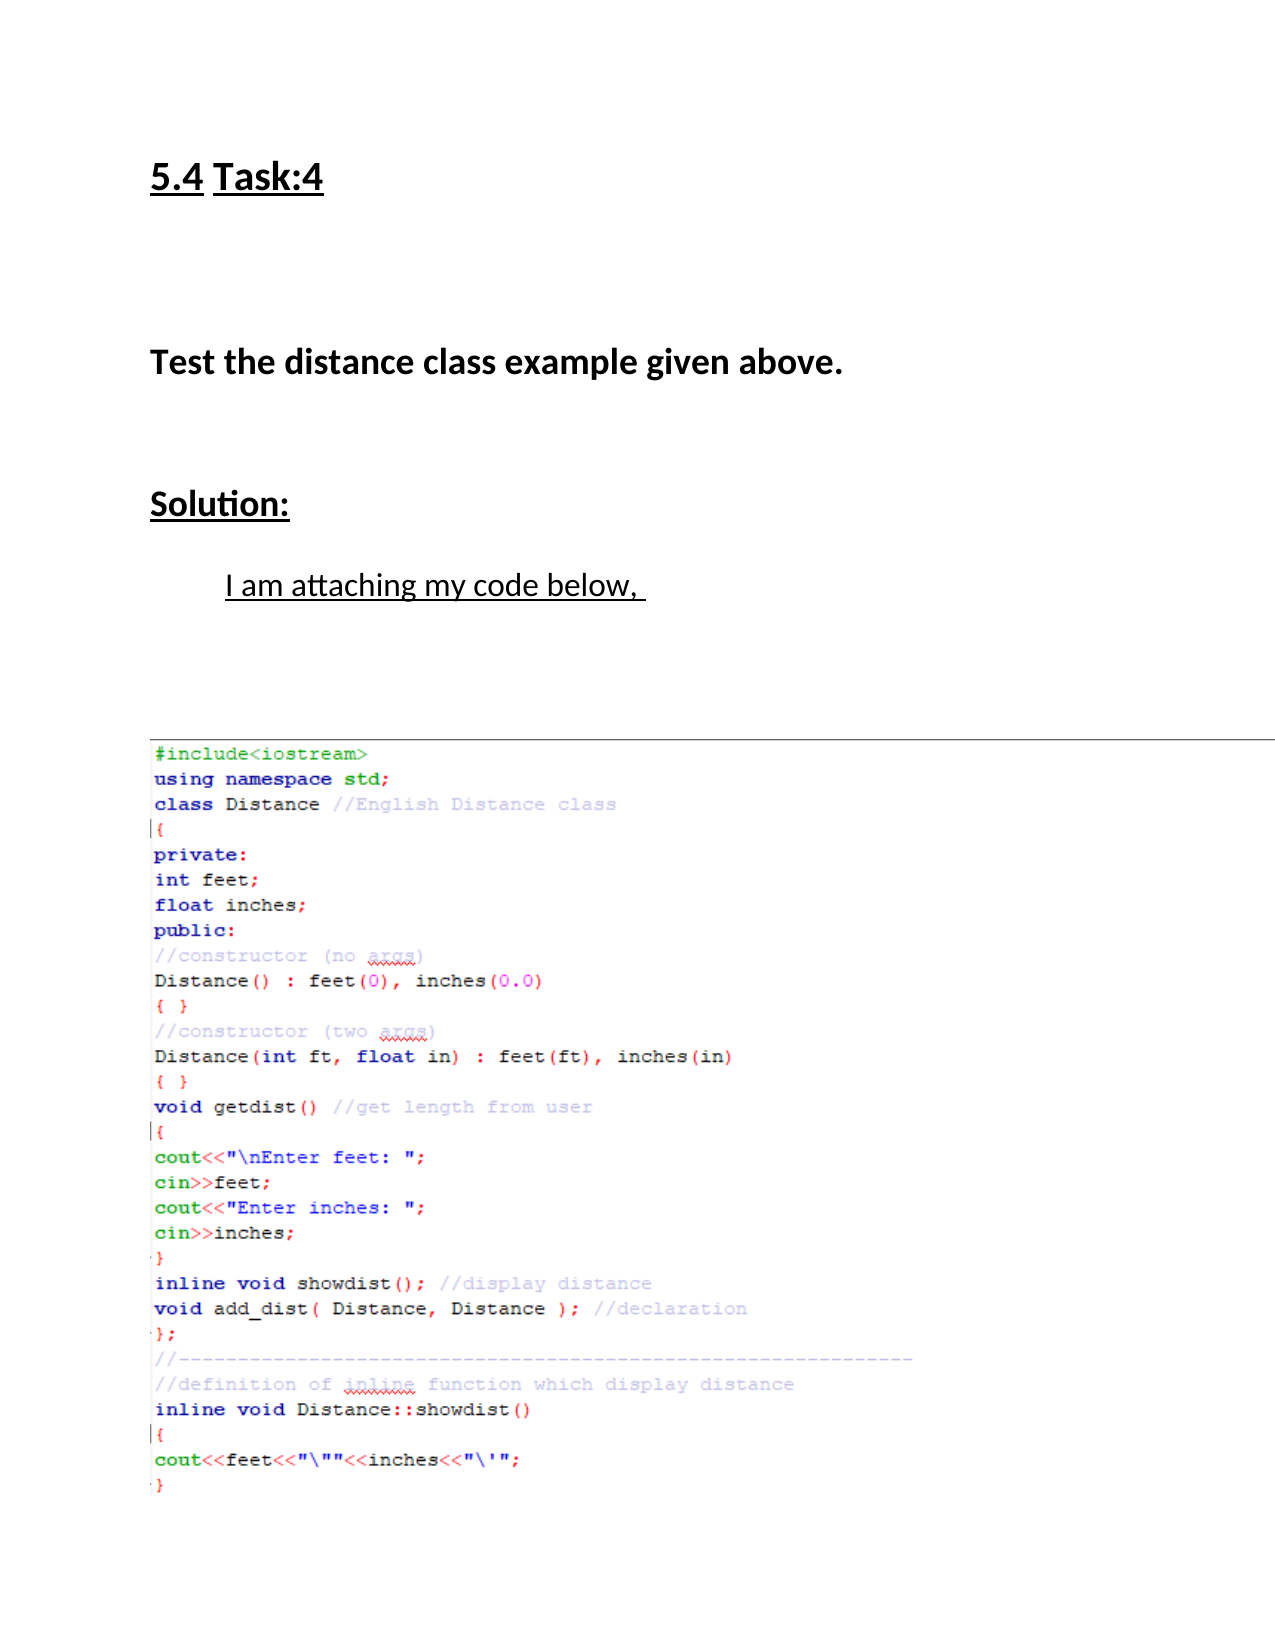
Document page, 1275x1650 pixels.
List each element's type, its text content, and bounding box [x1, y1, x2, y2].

text 5.4 Task:4 [150, 150, 1125, 201]
text Test the distance class example given above. [150, 338, 1125, 383]
title I am attaching my code below, [150, 564, 1125, 605]
picture [150, 739, 1275, 1497]
title Solution: [150, 480, 1125, 526]
